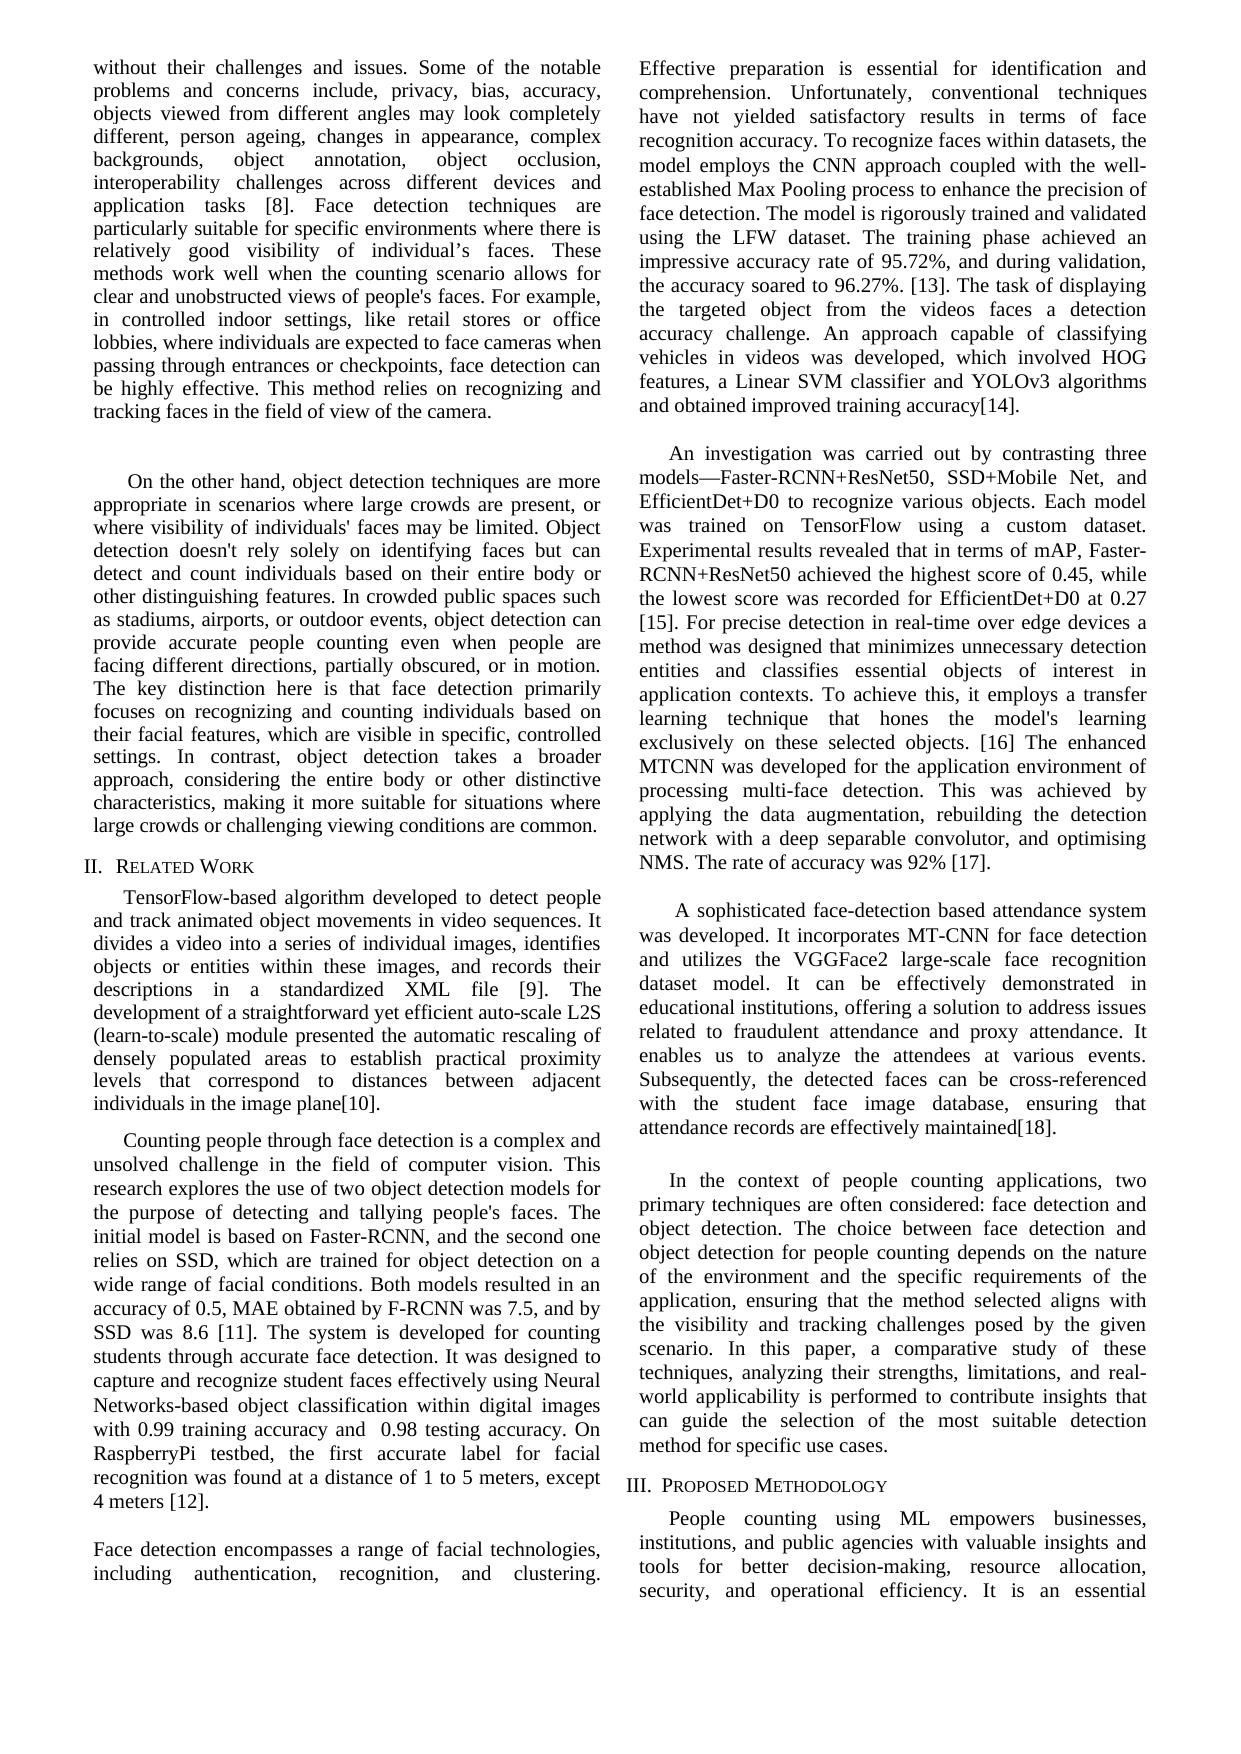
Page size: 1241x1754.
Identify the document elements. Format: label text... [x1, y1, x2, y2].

text Counting people through face detection is a complex and unsolved challenge in the field of computer vision. This research explores the use of two object detection models for the purpose of detecting and tallying people's faces. The initial model is based on Faster-RCNN, and the second one relies on SSD, which are trained for object detection on a wide range of facial conditions. Both models resulted in an accuracy of 0.5, MAE obtained by F-RCNN was 7.5, and by SSD was 8.6 [11]. The system is developed for counting students through accurate face detection. It was designed to capture and recognize student faces effectively using Neural Networks-based object classification within digital images with 0.99 training accuracy and 0.98 testing accuracy. On RaspberryPi testbed, the first accurate label for facial recognition was found at a distance of 1 to 5 meters, except 4 meters [12]. [93, 1128, 601, 1513]
text An investigation was carried out by contrasting three models—Faster-RCNN+ResNet50, SSD+Mobile Net, and EfficientDet+D0 to recognize various objects. Each model was trained on TensorFlow using a custom dataset. Experimental results revealed that in terms of mAP, Faster-RCNN+ResNet50 achieved the highest score of 0.45, while the lowest score was recorded for EfficientDet+D0 at 0.27 [15]. For precise detection in real-time over edge devices a method was designed that minimizes unnecessary detection entities and classifies essential objects of interest in application contexts. To achieve this, it employs a transfer learning technique that hones the model's learning exclusively on these selected objects. [16] The enhanced MTCNN was developed for the application environment of processing multi-face detection. This was achieved by applying the data augmentation, rebuilding the detection network with a deep separable convolutor, and optimising NMS. The rate of accuracy was 92% [17]. [639, 441, 1147, 874]
text Face detection encompasses a range of facial technologies, including authentication, recognition, and clustering. Effective preparation is essential for identification and comprehension. Unfortunately, conventional techniques have not yielded satisfactory results in terms of face recognition accuracy. To recognize faces within datasets, the model employs the CNN approach coupled with the well-established Max Pooling process to enhance the precision of face detection. The model is rigorously trained and validated using the LFW dataset. The training phase achieved an impressive accuracy rate of 95.72%, and during validation, the accuracy soared to 96.27%. [13]. The task of displaying the targeted object from the videos faces a detection accuracy challenge. An approach capable of classifying vehicles in videos was developed, which involved HOG features, a Linear SVM classifier and YOLOv3 algorithms and obtained improved training accuracy[14]. [639, 56, 1147, 417]
text A sophisticated face-detection based attendance system was developed. It incorporates MT-CNN for face detection and utilizes the VGGFace2 large-scale face recognition dataset model. It can be effectively demonstrated in educational institutions, offering a solution to address issues related to fraudulent attendance and proxy attendance. It enables us to analyze the attendees at various events. Subsequently, the detected faces can be cross-referenced with the student face image database, ensuring that attendance records are effectively maintained[18]. [639, 898, 1147, 1139]
text TensorFlow-based algorithm developed to detect people and track animated object movements in video sequences. It divides a video into a series of individual images, identifies objects or entities within these images, and records their descriptions in a standardized XML file [9]. The development of a straightforward yet efficient auto-scale L2S (learn-to-scale) module presented the automatic rescaling of densely populated areas to establish practical proximity levels that correspond to distances between adjacent individuals in the image plane[10]. [93, 886, 601, 1115]
subtitle Related Work [93, 854, 601, 878]
subtitle Proposed Methodology [639, 1473, 1147, 1497]
text In the context of people counting applications, two primary techniques are often considered: face detection and object detection. The choice between face detection and object detection for people counting depends on the nature of the environment and the specific requirements of the application, ensuring that the method selected aligns with the visibility and tracking challenges posed by the given scenario. In this paper, a comparative study of these techniques, analyzing their strengths, limitations, and real-world applicability is performed to contribute insights that can guide the selection of the most suitable detection method for specific use cases. [639, 1168, 1147, 1457]
text On the other hand, object detection techniques are more appropriate in scenarios where large crowds are present, or where visibility of individuals' faces may be limited. Object detection doesn't rely solely on identifying faces but can detect and count individuals based on their entire body or other distinguishing features. In crowded public spaces such as stadiums, airports, or outdoor events, object detection can provide accurate people counting even when people are facing different directions, partially obscured, or in motion. The key distinction here is that face detection primarily focuses on recognizing and counting individuals based on their facial features, which are visible in specific, controlled settings. In contrast, object detection takes a broader approach, considering the entire body or other distinctive characteristics, making it more suitable for situations where large crowds or challenging viewing conditions are common. [93, 471, 601, 837]
